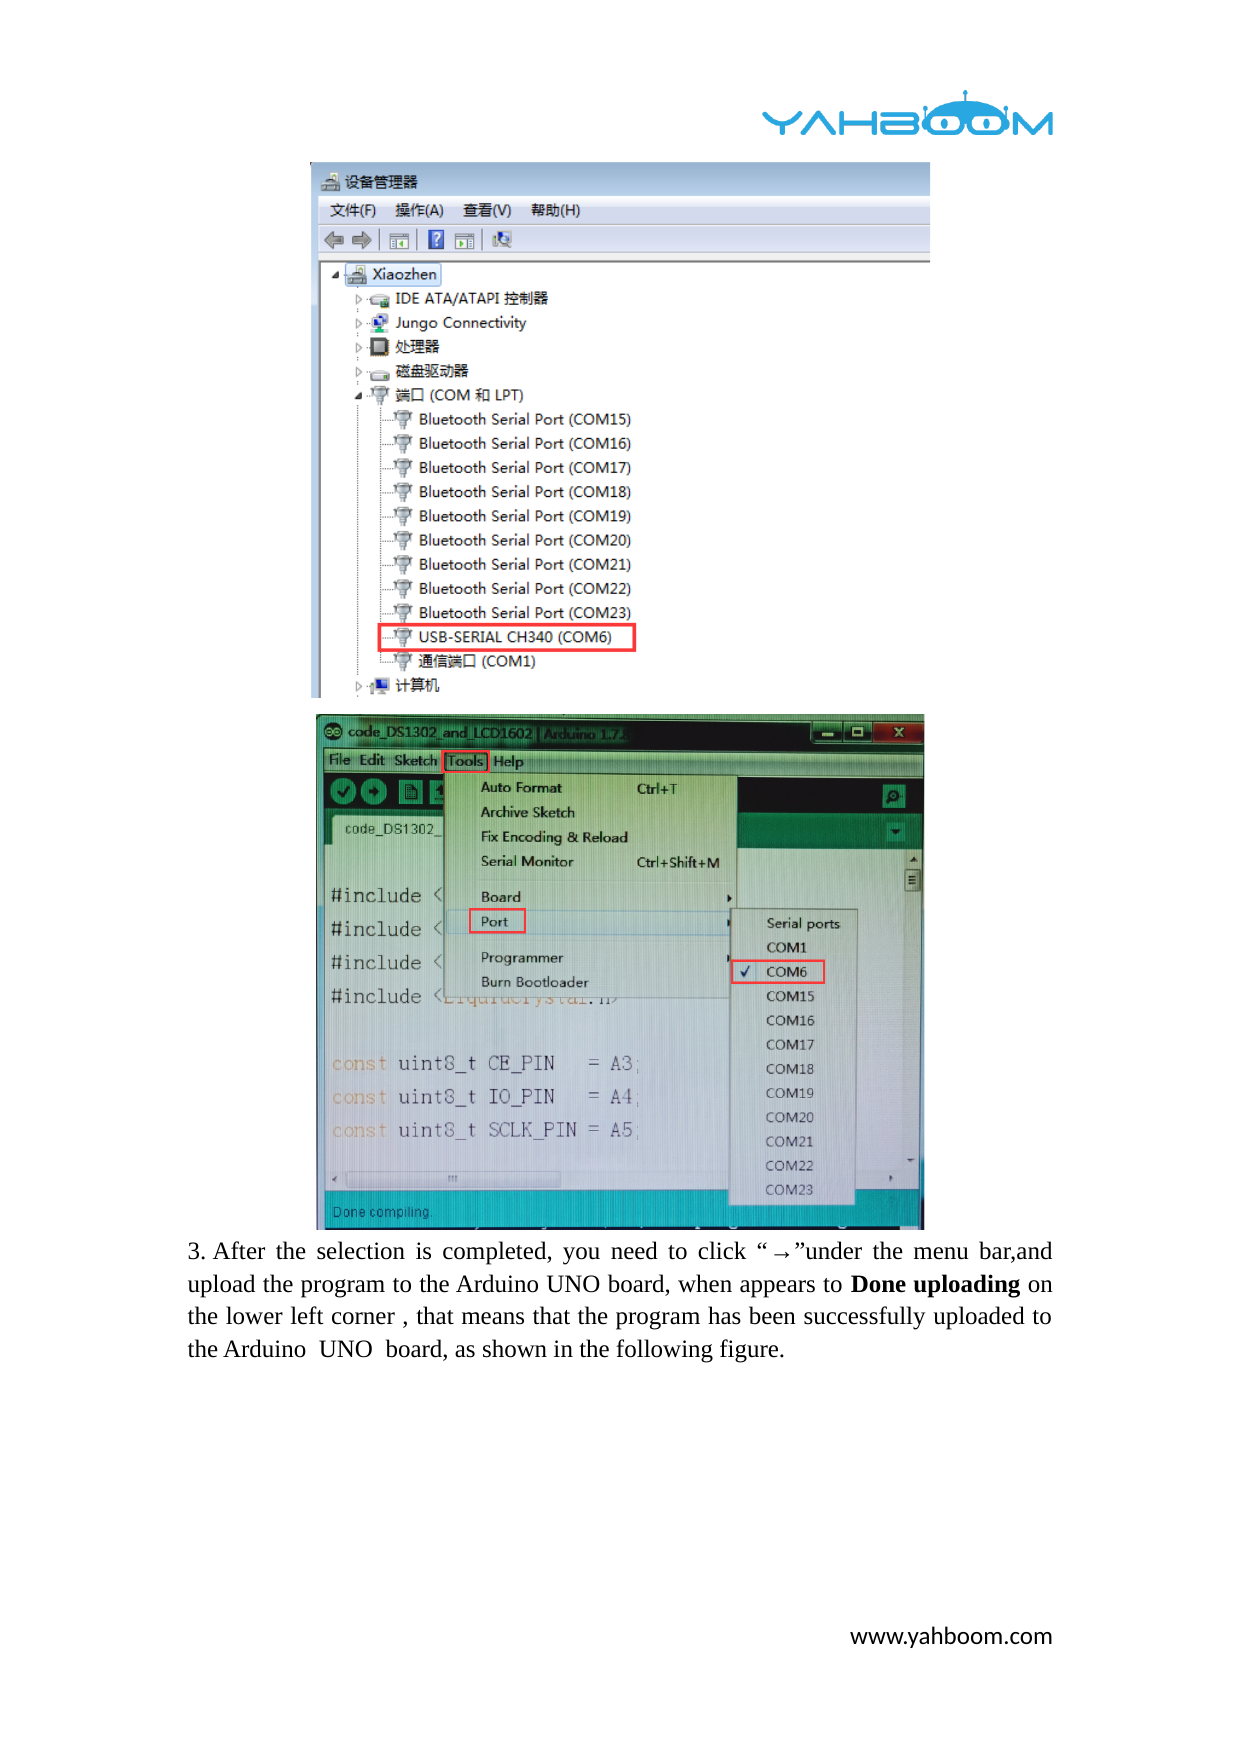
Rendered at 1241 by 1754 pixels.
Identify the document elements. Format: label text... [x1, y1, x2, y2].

picture [316, 714, 925, 1230]
picture [310, 162, 931, 698]
picture [762, 90, 1053, 135]
list After the selection is completed, you need to click “→”under the menu bar,and upload the program to the Arduino UNO board, when appears to Done uploading on the lower left corner , that means that the program has been successfully uploaded to the Arduino UNO board, as shown in the following figure. [187, 1234, 1053, 1364]
